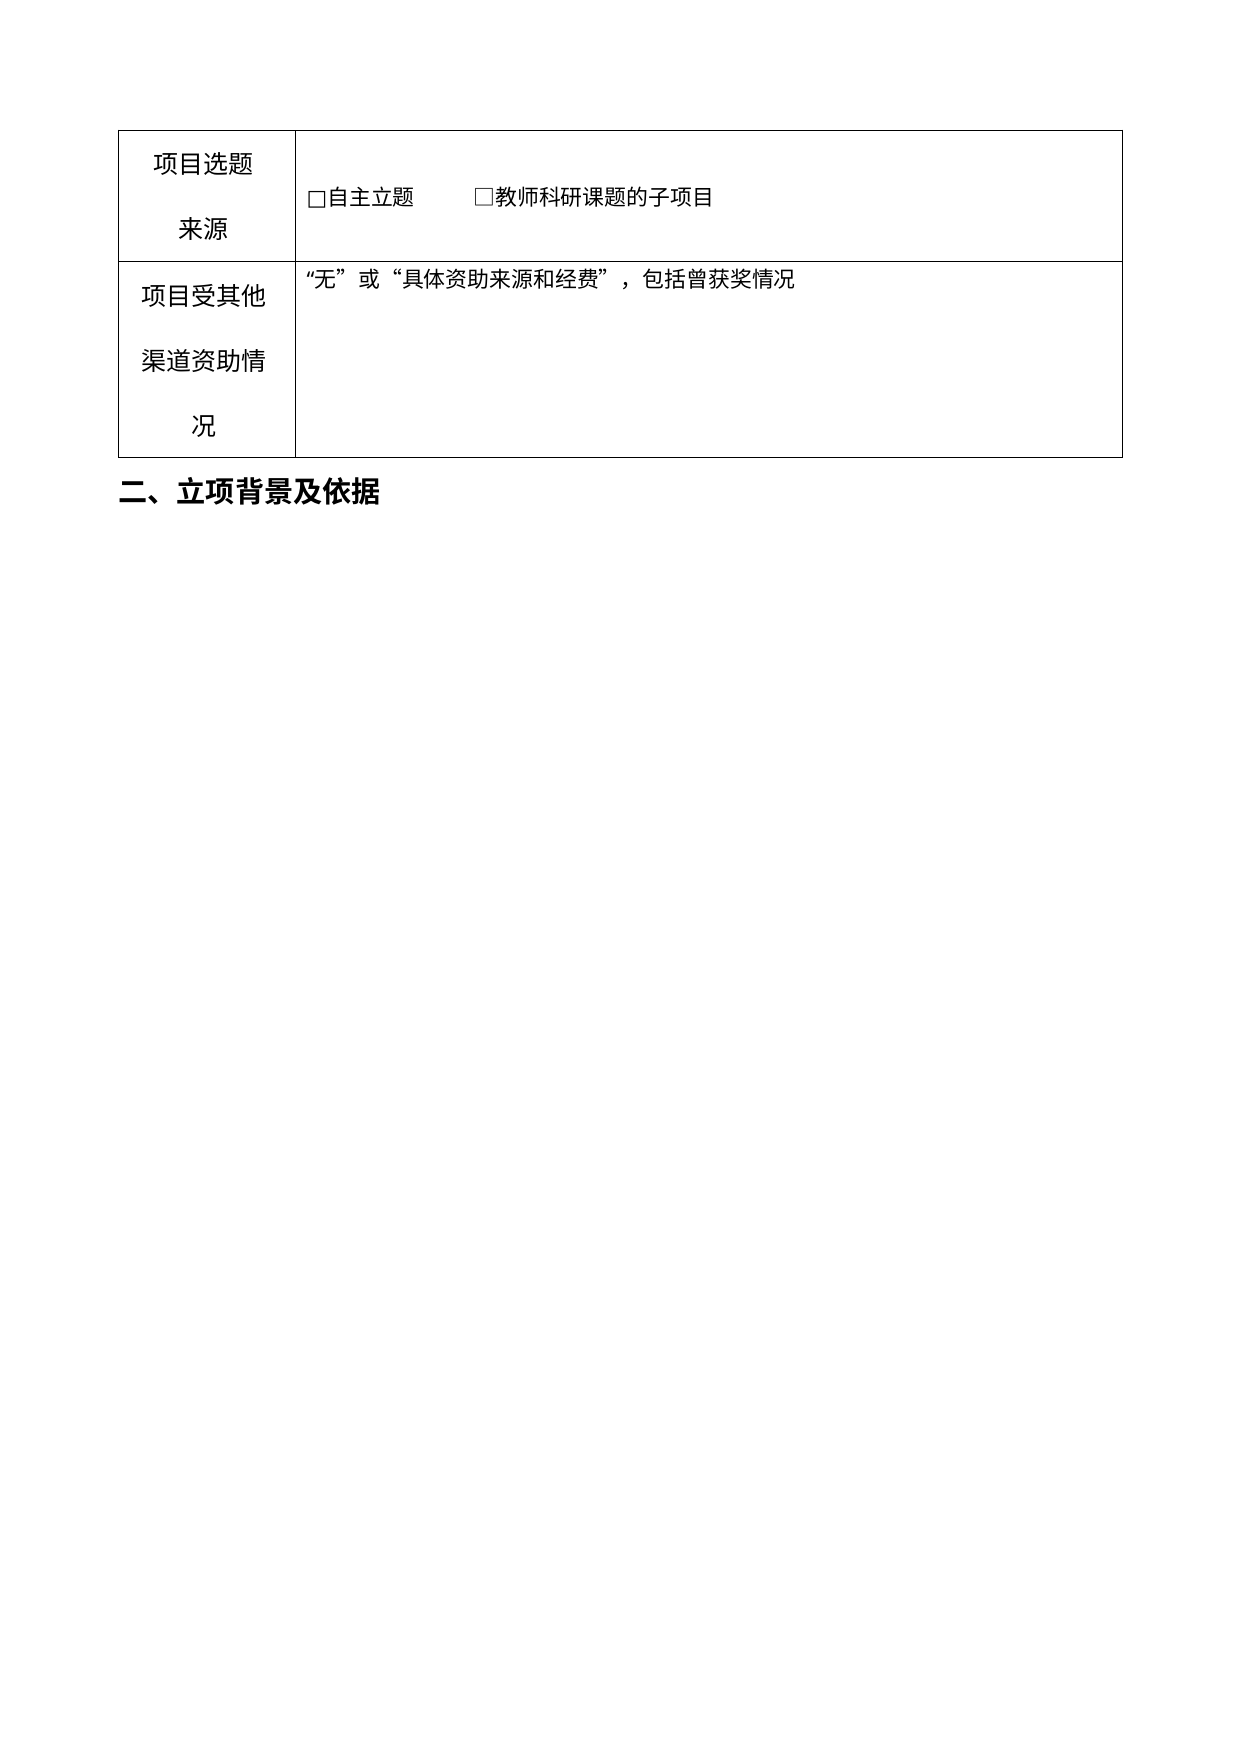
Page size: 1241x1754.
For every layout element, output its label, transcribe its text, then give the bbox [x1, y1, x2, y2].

table_cell “无”或“具体资助来源和经费”，包括曾获奖情况 [296, 262, 1122, 457]
table_cell □自主立题 □教师科研课题的子项目 [296, 131, 1122, 261]
text 二、立项背景及依据 [118, 458, 1122, 523]
table_cell 项目选题 来源 [119, 131, 295, 261]
table_cell 项目受其他渠道资助情况 [119, 262, 295, 457]
